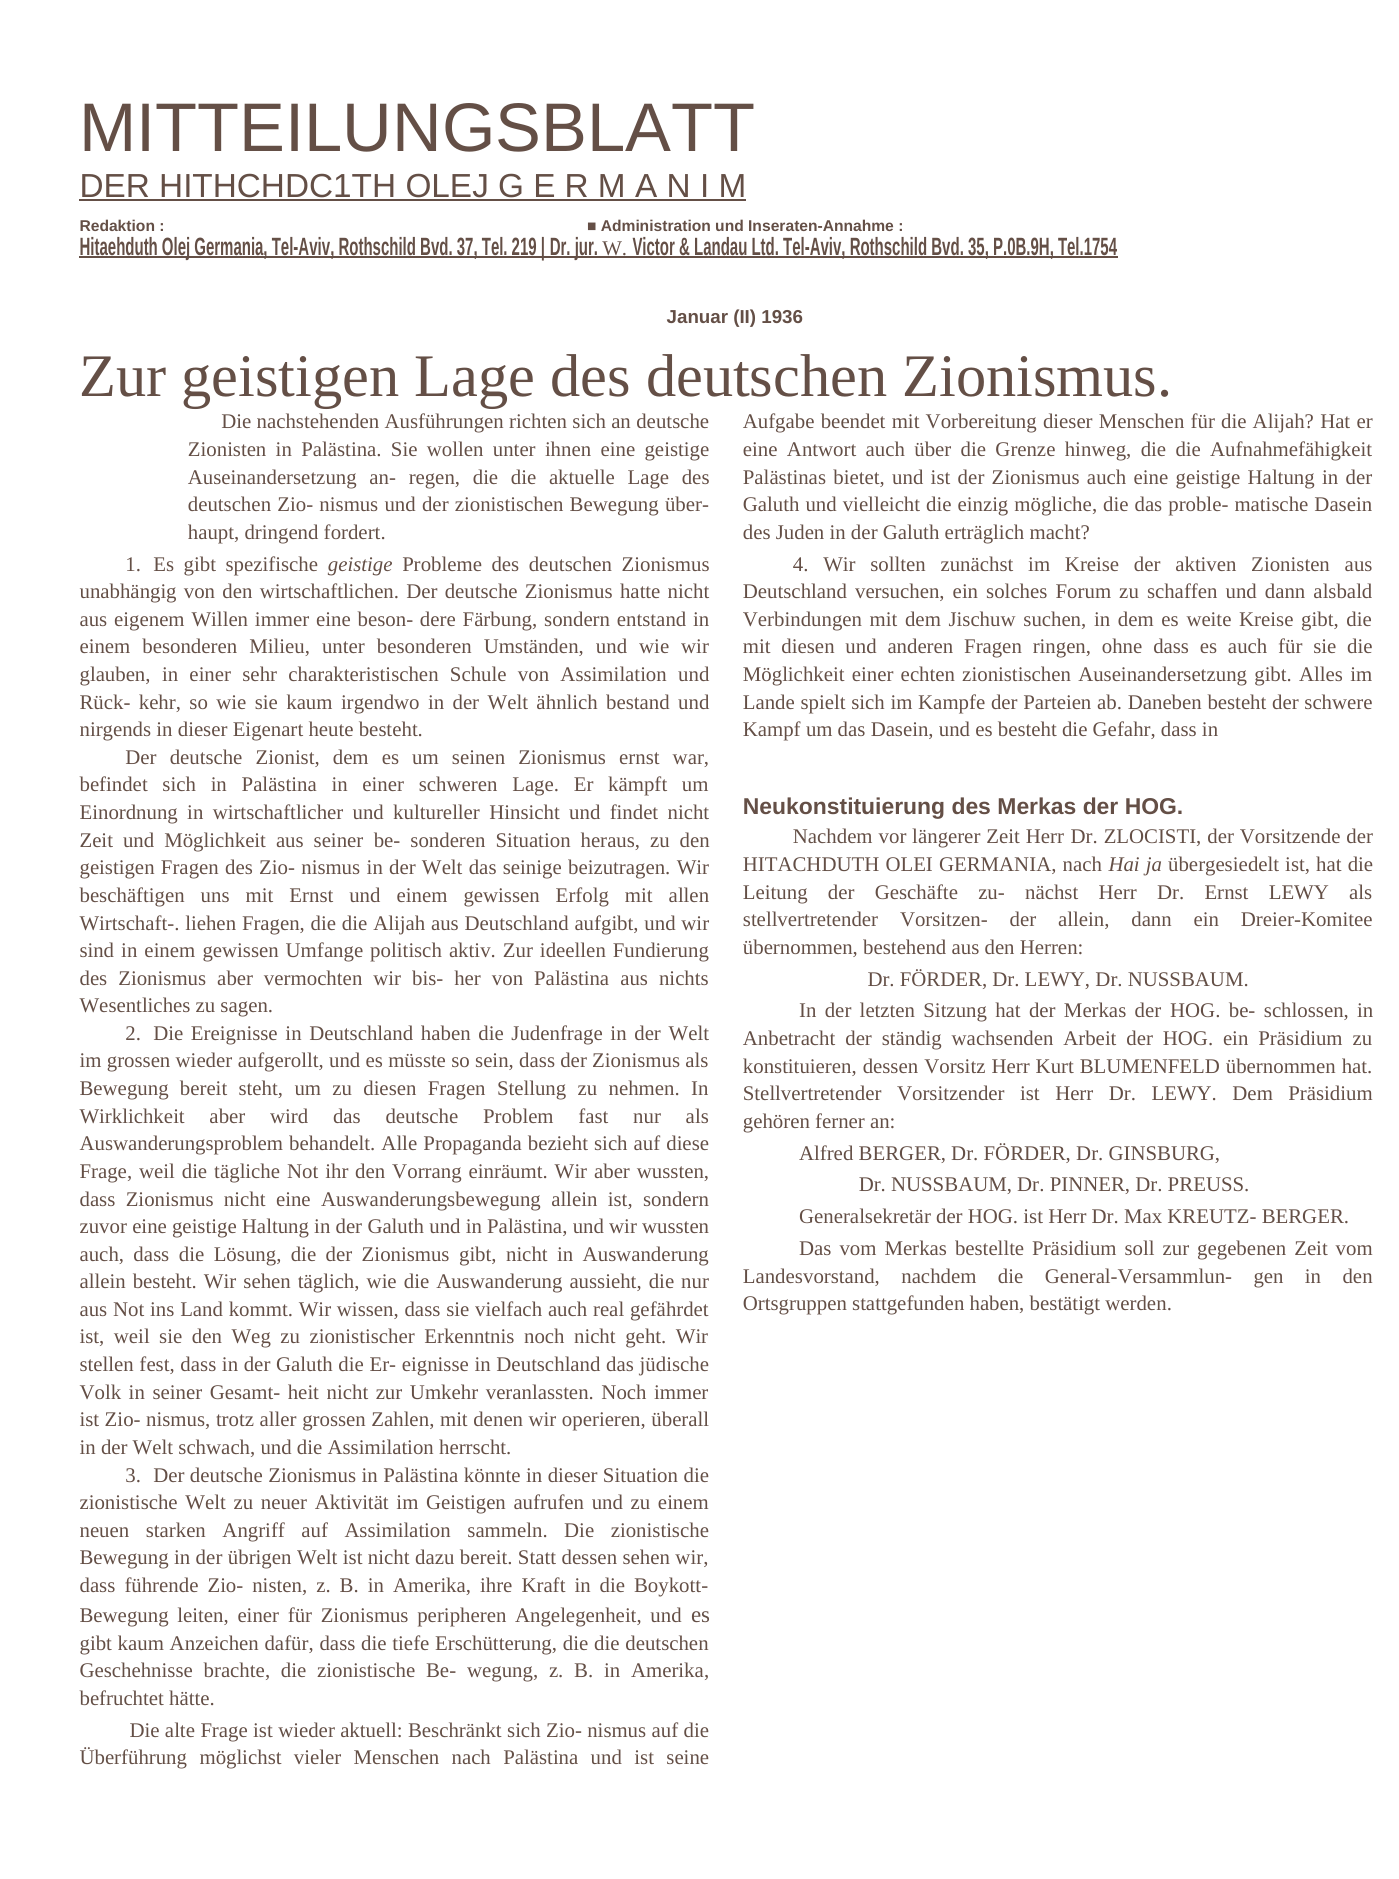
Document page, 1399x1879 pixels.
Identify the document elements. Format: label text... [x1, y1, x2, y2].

list Es gibt spezifische geistige Probleme des deutschen Zionismus unabhängig von den wirtschaftlichen. Der deutsche Zionismus hatte nicht aus eigenem Willen immer eine beson- dere Färbung, sondern entstand in einem besonderen Milieu, unter besonderen Umständen, und wie wir glauben, in einer sehr charakteristischen Schule von Assimilation und Rück- kehr, so wie sie kaum irgendwo in der Welt ähnlich bestand und nirgends in dieser Eigenart heute besteht. [79, 552, 710, 741]
text Dr. FÖRDER, Dr. LEWY, Dr. NUSSBAUM. [743, 967, 1373, 991]
text Die alte Frage ist wieder aktuell: Beschränkt sich Zio- nismus auf die Überführung möglichst vieler Menschen nach Palästina und ist seine Aufgabe beendet mit Vorbereitung dieser Menschen für die Alijah? Hat er eine Antwort auch über die Grenze hinweg, die die Aufnahmefähigkeit Palästinas bietet, und ist der Zionismus auch eine geistige Haltung in der Galuth und vielleicht die einzig mögliche, die das proble- matische Dasein des Juden in der Galuth erträglich macht? [79, 1718, 710, 1769]
text 4. Wir sollten zunächst im Kreise der aktiven Zionisten aus Deutschland versuchen, ein solches Forum zu schaffen und dann alsbald Verbindungen mit dem Jischuw suchen, in dem es weite Kreise gibt, die mit diesen und anderen Fragen ringen, ohne dass es auch für sie die Möglichkeit einer echten zionistischen Auseinandersetzung gibt. Alles im Lande spielt sich im Kampfe der Parteien ab. Daneben besteht der schwere Kampf um das Dasein, und es besteht die Gefahr, dass in [743, 552, 1373, 741]
text Die alte Frage ist wieder aktuell: Beschränkt sich Zio- nismus auf die Überführung möglichst vieler Menschen nach Palästina und ist seine Aufgabe beendet mit Vorbereitung dieser Menschen für die Alijah? Hat er eine Antwort auch über die Grenze hinweg, die die Aufnahmefähigkeit Palästinas bietet, und ist der Zionismus auch eine geistige Haltung in der Galuth und vielleicht die einzig mögliche, die das proble- matische Dasein des Juden in der Galuth erträglich macht? [743, 409, 1373, 544]
text Januar (II) 1936 [96, 306, 1373, 327]
text In der letzten Sitzung hat der Merkas der HOG. be- schlossen, in Anbetracht der ständig wachsenden Arbeit der HOG. ein Präsidium zu konstituieren, dessen Vorsitz Herr Kurt BLUMENFELD übernommen hat. Stellvertretender Vorsitzender ist Herr Dr. LEWY. Dem Präsidium gehören ferner an: [743, 998, 1373, 1133]
text Alfred BERGER, Dr. FÖRDER, Dr. GINSBURG, [743, 1141, 1373, 1165]
list Die Ereignisse in Deutschland haben die Judenfrage in der Welt im grossen wieder aufgerollt, und es müsste so sein, dass der Zionismus als Bewegung bereit steht, um zu diesen Fragen Stellung zu nehmen. In Wirklichkeit aber wird das deutsche Problem fast nur als Auswanderungsproblem behandelt. Alle Propaganda bezieht sich auf diese Frage, weil die tägliche Not ihr den Vorrang einräumt. Wir aber wussten, dass Zionismus nicht eine Auswanderungsbewegung allein ist, sondern zuvor eine geistige Haltung in der Galuth und in Palästina, und wir wussten auch, dass die Lösung, die der Zionismus gibt, nicht in Auswanderung allein besteht. Wir sehen täglich, wie die Auswanderung aussieht, die nur aus Not ins Land kommt. Wir wissen, dass sie vielfach auch real gefährdet ist, weil sie den Weg zu zionistischer Erkenntnis noch nicht geht. Wir stellen fest, dass in der Galuth die Er- eignisse in Deutschland das jüdische Volk in seiner Gesamt- heit nicht zur Umkehr veranlassten. Noch immer ist Zio- nismus, trotz aller grossen Zahlen, mit denen wir operieren, überall in der Welt schwach, und die Assimilation herrscht. [79, 1021, 710, 1459]
text MITTEILUNGSBLATT [79, 87, 1373, 166]
text Die nachstehenden Ausführungen richten sich an deutsche Zionisten in Palästina. Sie wollen unter ihnen eine geistige Auseinandersetzung an- regen, die die aktuelle Lage des deutschen Zio- nismus und der zionistischen Bewegung über- haupt, dringend fordert. [188, 409, 710, 544]
text Redaktion : ■ Administration und Inseraten-Annahme : [79, 217, 1373, 235]
text Generalsekretär der HOG. ist Herr Dr. Max KREUTZ- BERGER. [743, 1204, 1373, 1228]
text Der deutsche Zionist, dem es um seinen Zionismus ernst war, befindet sich in Palästina in einer schweren Lage. Er kämpft um Einordnung in wirtschaftlicher und kultureller Hinsicht und findet nicht Zeit und Möglichkeit aus seiner be- sonderen Situation heraus, zu den geistigen Fragen des Zio- nismus in der Welt das seinige beizutragen. Wir beschäftigen uns mit Ernst und einem gewissen Erfolg mit allen Wirtschaft-. liehen Fragen, die die Alijah aus Deutschland aufgibt, und wir sind in einem gewissen Umfange politisch aktiv. Zur ideellen Fundierung des Zionismus aber vermochten wir bis- her von Palästina aus nichts Wesentliches zu sagen. [79, 745, 710, 1017]
text Zur geistigen Lage des deutschen Zionismus. [79, 340, 1373, 409]
text Nachdem vor längerer Zeit Herr Dr. ZLOCISTI, der Vorsitzende der HITACHDUTH OLEI GERMANIA, nach Hai ja übergesiedelt ist, hat die Leitung der Geschäfte zu- nächst Herr Dr. Ernst LEWY als stellvertretender Vorsitzen- der allein, dann ein Dreier-Komitee übernommen, bestehend aus den Herren: [743, 824, 1373, 959]
text Das vom Merkas bestellte Präsidium soll zur gegebenen Zeit vom Landesvorstand, nachdem die General-Versammlun- gen in den Ortsgruppen stattgefunden haben, bestätigt werden. [743, 1236, 1373, 1315]
list Der deutsche Zionismus in Palästina könnte in dieser Situation die zionistische Welt zu neuer Aktivität im Geistigen aufrufen und zu einem neuen starken Angriff auf Assimilation sammeln. Die zionistische Bewegung in der übrigen Welt ist nicht dazu bereit. Statt dessen sehen wir, dass führende Zio- nisten, z. B. in Amerika, ihre Kraft in die Boykott-Bewegung leiten, einer für Zionismus peripheren Angelegenheit, und es gibt kaum Anzeichen dafür, dass die tiefe Erschütterung, die die deutschen Geschehnisse brachte, die zionistische Be- wegung, z. B. in Amerika, befruchtet hätte. [79, 1462, 710, 1710]
text Neukonstituierung des Merkas der HOG. [743, 793, 1373, 819]
text Dr. NUSSBAUM, Dr. PINNER, Dr. PREUSS. [743, 1172, 1365, 1196]
text Hitaehduth Olej Germania, Tel-Aviv, Rothschild Bvd. 37, Tel. 219 | Dr. jur. W. Victor & Landau Ltd. Tel-Aviv, Rothschild Bvd. 35, P.0B.9H, Tel.1754 [79, 235, 1373, 260]
text DER HITHCHDC1TH OLEJ G E R M A N I M [79, 166, 1373, 204]
